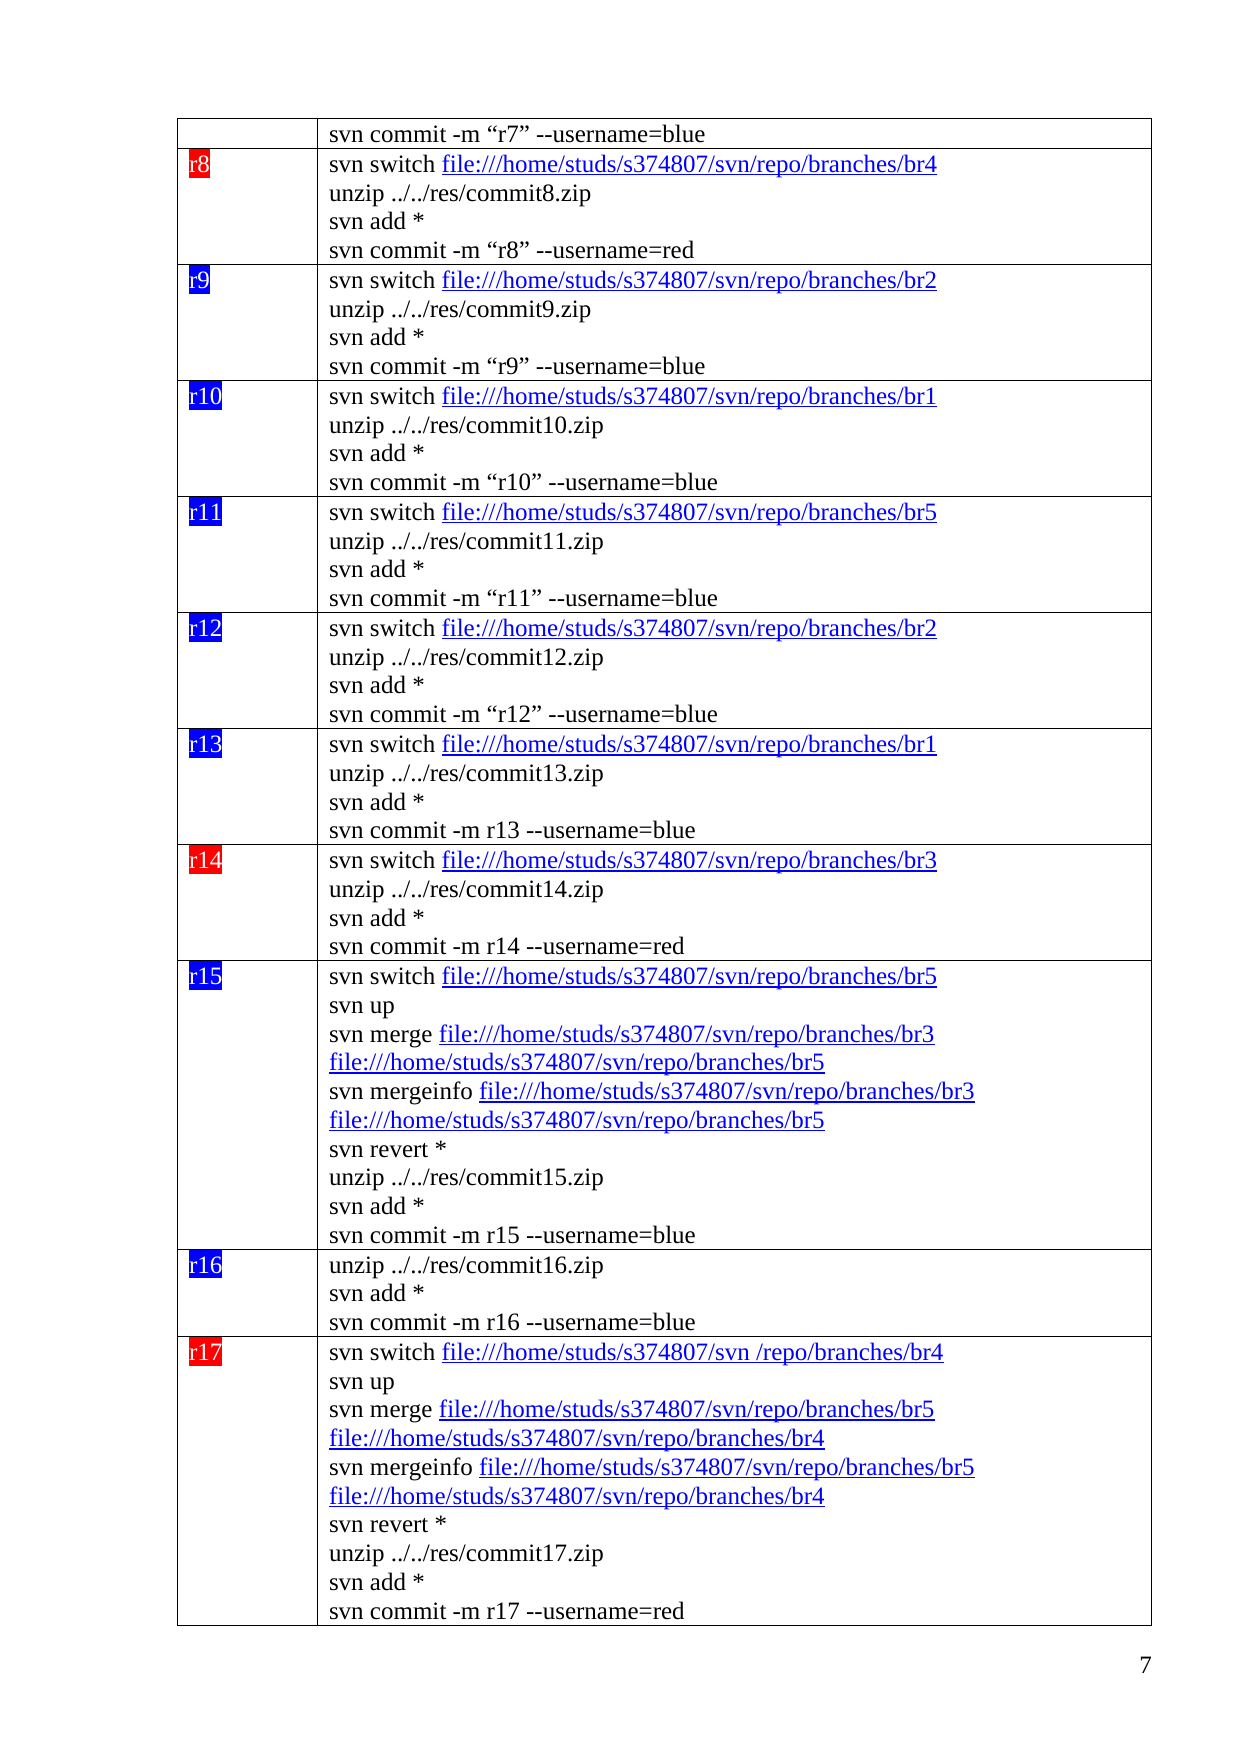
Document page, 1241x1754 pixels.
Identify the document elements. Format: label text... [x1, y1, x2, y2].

table_cell r8 [178, 149, 317, 264]
table_cell r17 [178, 1337, 317, 1624]
table_cell svn switch file:///home/studs/s374807/svn/repo/branches/br5 unzip ../../res/commit11.zip svn add * svn commit -m “r11” --username=blue [318, 497, 1151, 612]
table_cell unzip ../../res/commit16.zip svn add * svn commit -m r16 --username=blue [318, 1250, 1151, 1336]
table_cell svn switch file:///home/studs/s374807/svn/repo/branches/br5 svn up svn merge file:///home/studs/s374807/svn/repo/branches/br3 file:///home/studs/s374807/svn/repo/branches/br5 svn mergeinfo file:///home/studs/s374807/svn/repo/branches/br3 file:///home/studs/s374807/svn/repo/branches/br5 svn revert * unzip ../../res/commit15.zip svn add * svn commit -m r15 --username=blue [318, 961, 1151, 1249]
table_cell r11 [178, 497, 317, 612]
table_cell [318, 119, 1151, 148]
table_cell svn switch file:///home/studs/s374807/svn/repo/branches/br2 unzip ../../res/commit12.zip svn add * svn commit -m “r12” --username=blue [318, 613, 1151, 728]
table_cell svn switch file:///home/studs/s374807/svn/repo/branches/br2 unzip ../../res/commit9.zip svn add * svn commit -m “r9” --username=blue [318, 265, 1151, 380]
table_cell r14 [178, 845, 317, 960]
table_cell svn switch file:///home/studs/s374807/svn/repo/branches/br1 unzip ../../res/commit13.zip svn add * svn commit -m r13 --username=blue [318, 729, 1151, 844]
table_cell svn switch file:///home/studs/s374807/svn/repo/branches/br4 unzip ../../res/commit8.zip svn add * svn commit -m “r8” --username=red [318, 149, 1151, 264]
table_cell r10 [178, 381, 317, 496]
table_cell svn switch file:///home/studs/s374807/svn /repo/branches/br4 svn up svn merge file:///home/studs/s374807/svn/repo/branches/br5 file:///home/studs/s374807/svn/repo/branches/br4 svn mergeinfo file:///home/studs/s374807/svn/repo/branches/br5 file:///home/studs/s374807/svn/repo/branches/br4 svn revert * unzip ../../res/commit17.zip svn add * svn commit -m r17 --username=red [318, 1337, 1151, 1624]
table_cell r13 [178, 729, 317, 844]
table_cell svn switch file:///home/studs/s374807/svn/repo/branches/br3 unzip ../../res/commit14.zip svn add * svn commit -m r14 --username=red [318, 845, 1151, 960]
table_cell r12 [178, 613, 317, 728]
table_cell r15 [178, 961, 317, 1249]
table_cell r7 [178, 119, 317, 148]
table_cell r16 [178, 1250, 317, 1336]
table_cell r9 [178, 265, 317, 380]
table_cell svn switch file:///home/studs/s374807/svn/repo/branches/br1 unzip ../../res/commit10.zip svn add * svn commit -m “r10” --username=blue [318, 381, 1151, 496]
